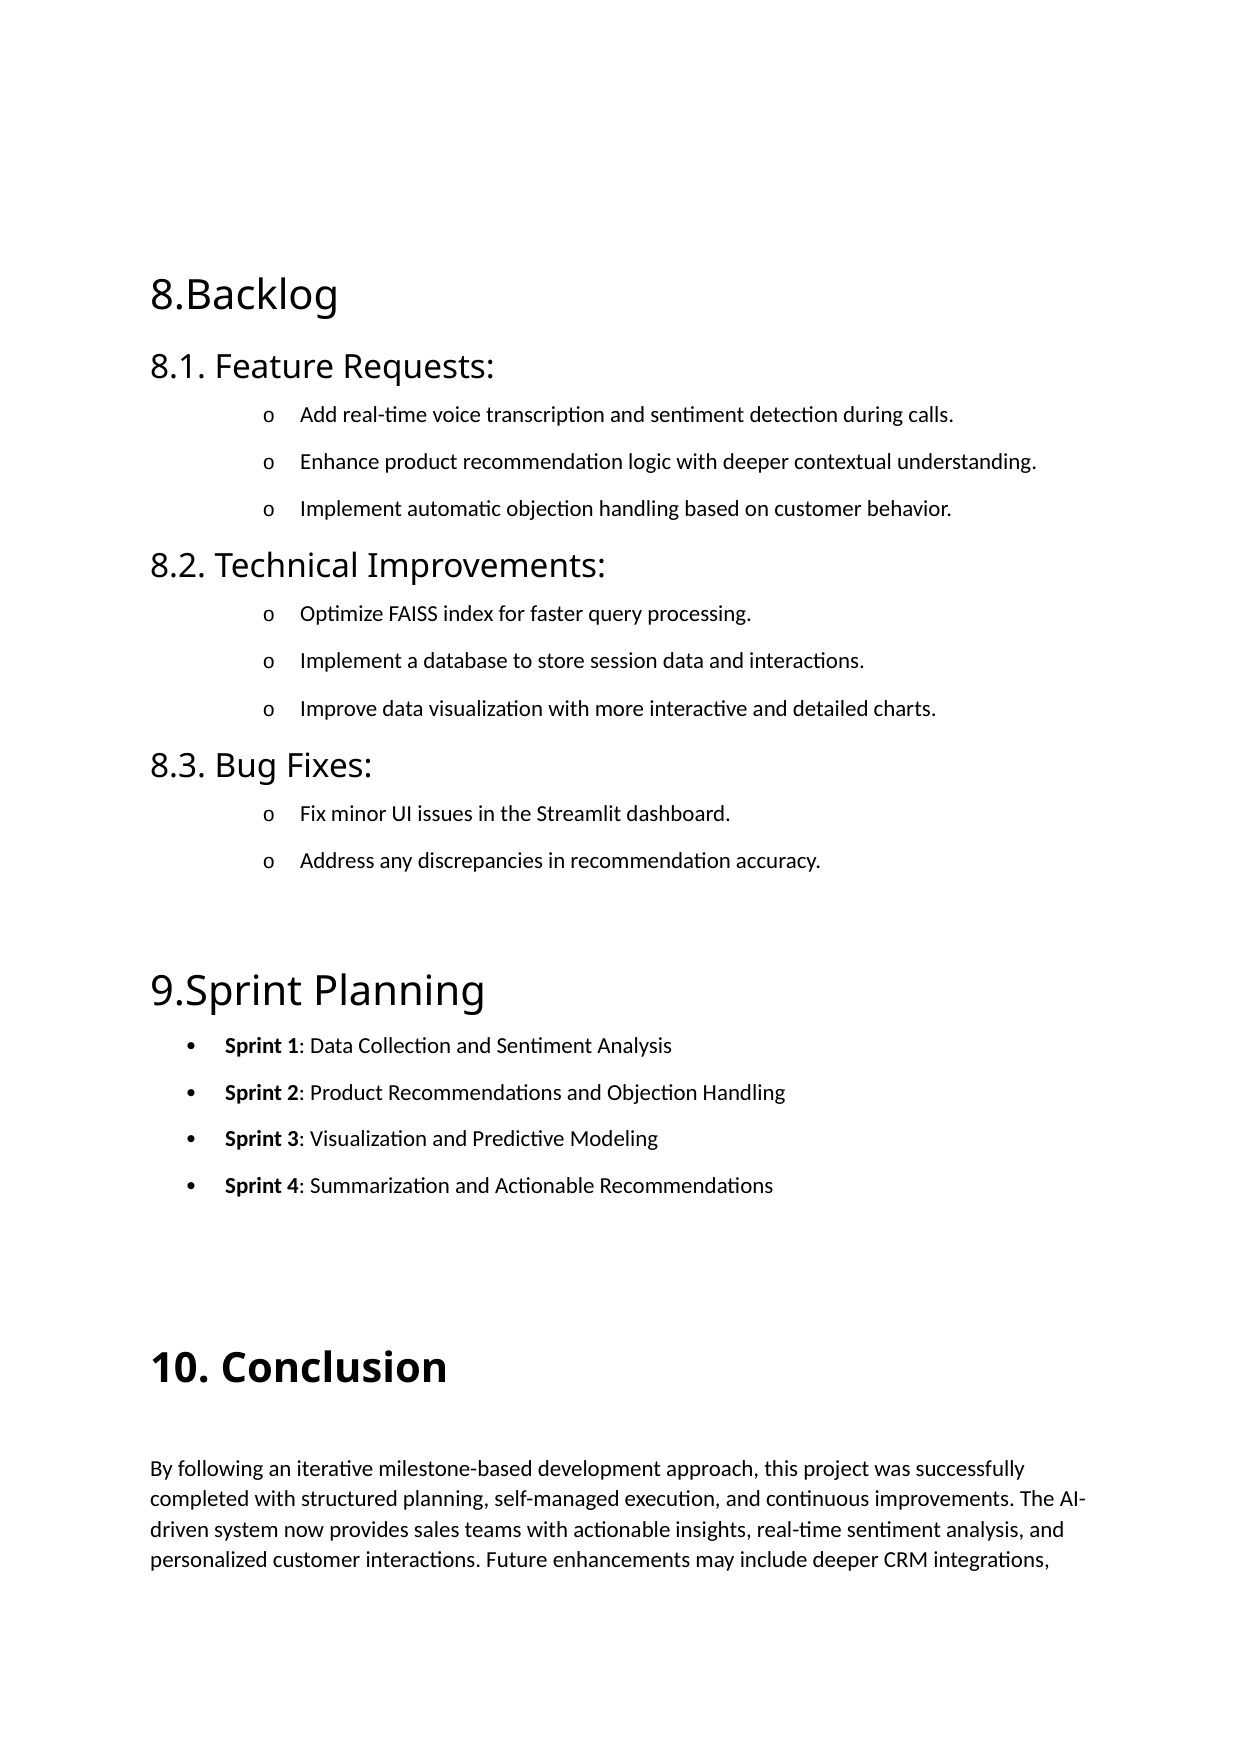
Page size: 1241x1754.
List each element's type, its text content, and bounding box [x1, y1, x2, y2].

subtitle 8.3. Bug Fixes: [150, 741, 1090, 787]
list Sprint 3: Visualization and Predictive Modeling [187, 1124, 1090, 1153]
list Optimize FAISS index for faster query processing. [262, 599, 1090, 628]
list Improve data visualization with more interactive and detailed charts. [262, 694, 1090, 723]
subtitle 8.1. Feature Requests: [150, 342, 1090, 388]
list Sprint 2: Product Recommendations and Objection Handling [187, 1078, 1090, 1106]
list Enhance product recommendation logic with deeper contextual understanding. [262, 447, 1090, 476]
list Sprint 1: Data Collection and Sentiment Analysis [187, 1031, 1090, 1059]
list Implement automatic objection handling based on customer behavior. [262, 494, 1090, 523]
list Add real-time voice transcription and sentiment detection during calls. [262, 400, 1090, 428]
subtitle 9.Sprint Planning [150, 961, 1090, 1018]
subtitle 10. Conclusion [150, 1338, 1090, 1395]
list Fix minor UI issues in the Streamlit dashboard. [262, 799, 1090, 827]
list Address any discrepancies in recommendation accuracy. [262, 846, 1090, 875]
list Sprint 4: Summarization and Actionable Recommendations [187, 1171, 1090, 1199]
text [150, 1454, 1090, 1573]
subtitle 8.Backlog [150, 264, 1090, 321]
list Implement a database to store session data and interactions. [262, 647, 1090, 675]
subtitle 8.2. Technical Improvements: [150, 542, 1090, 587]
